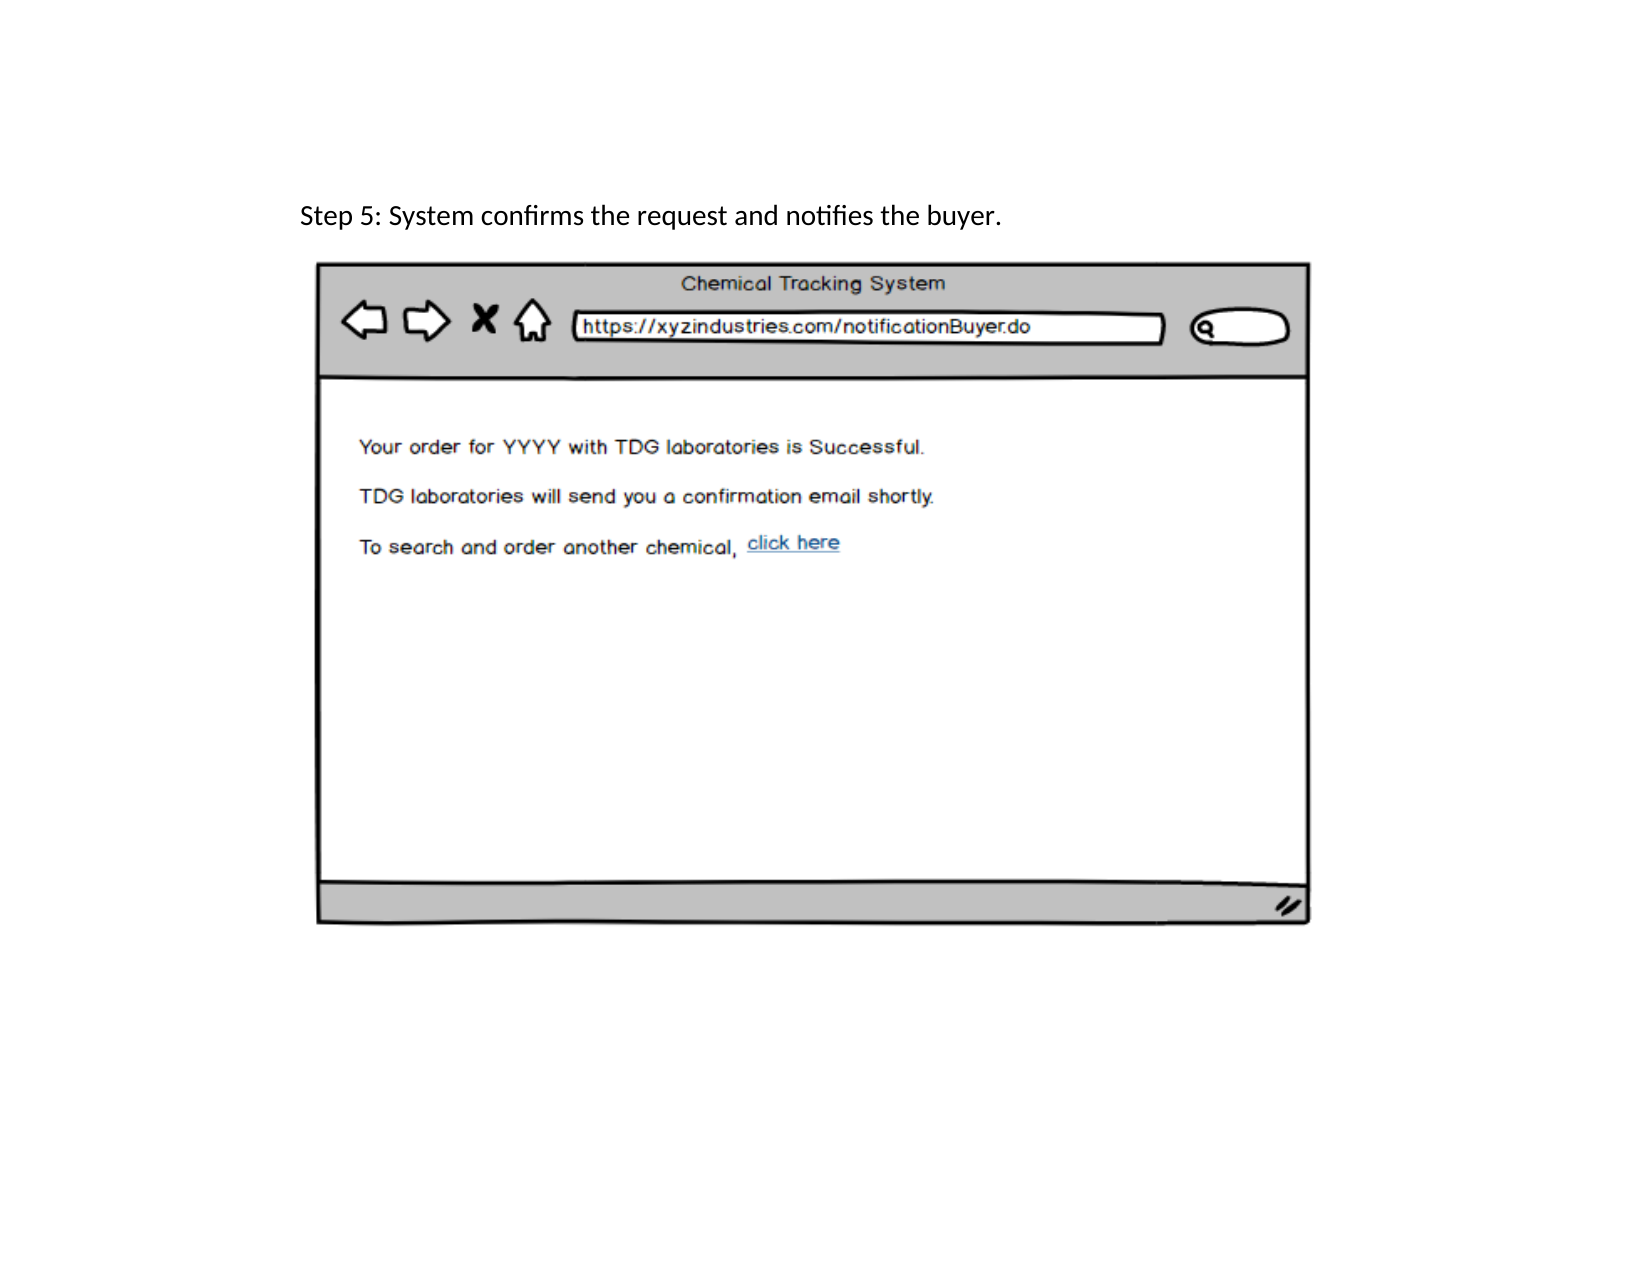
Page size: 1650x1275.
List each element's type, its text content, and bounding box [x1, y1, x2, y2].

text Step 5: System confirms the request and notifies the buyer. [150, 197, 1500, 232]
picture [300, 252, 1332, 939]
